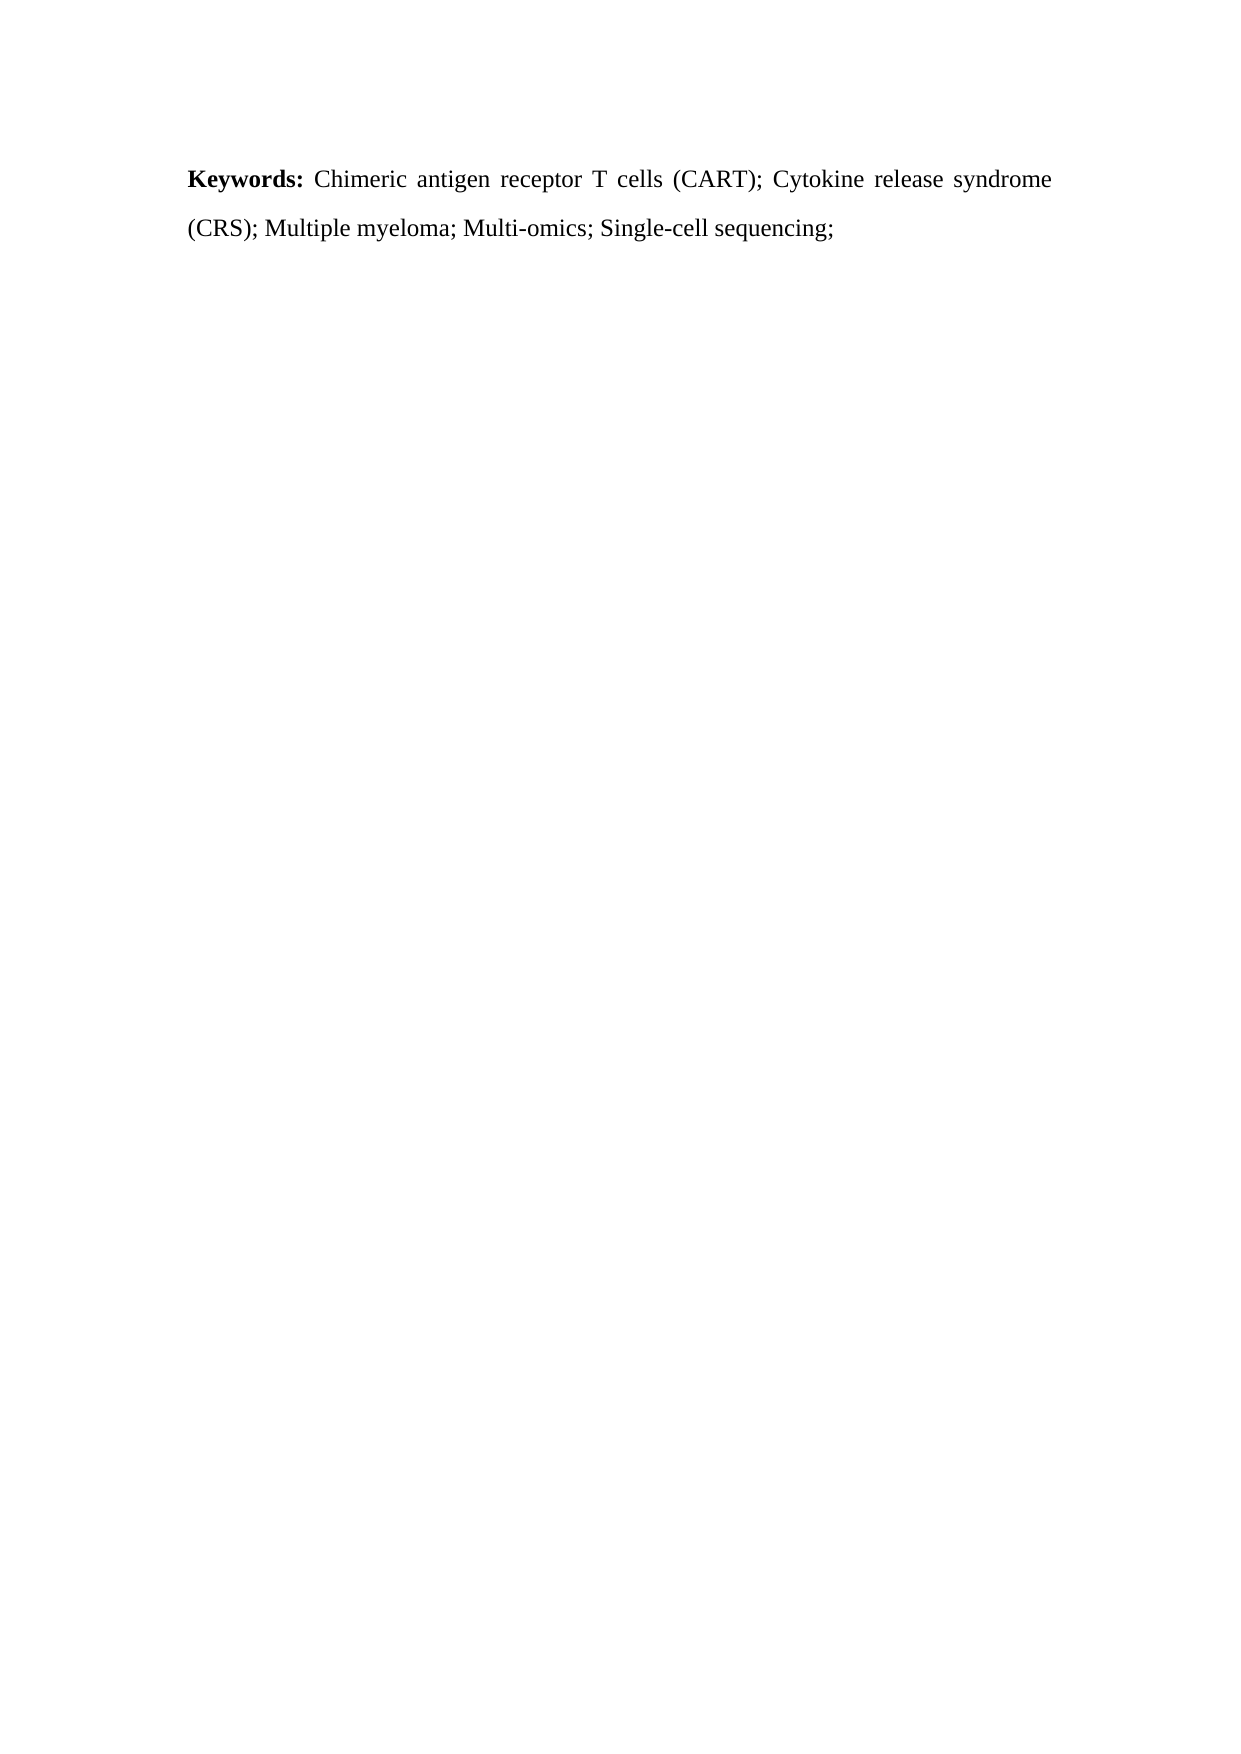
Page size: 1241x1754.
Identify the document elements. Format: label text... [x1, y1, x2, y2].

subtitle Keywords: Chimeric antigen receptor T cells (CART); Cytokine release syndrome (CRS); Multiple myeloma; Multi-omics; Single-cell sequencing; [187, 162, 1053, 243]
